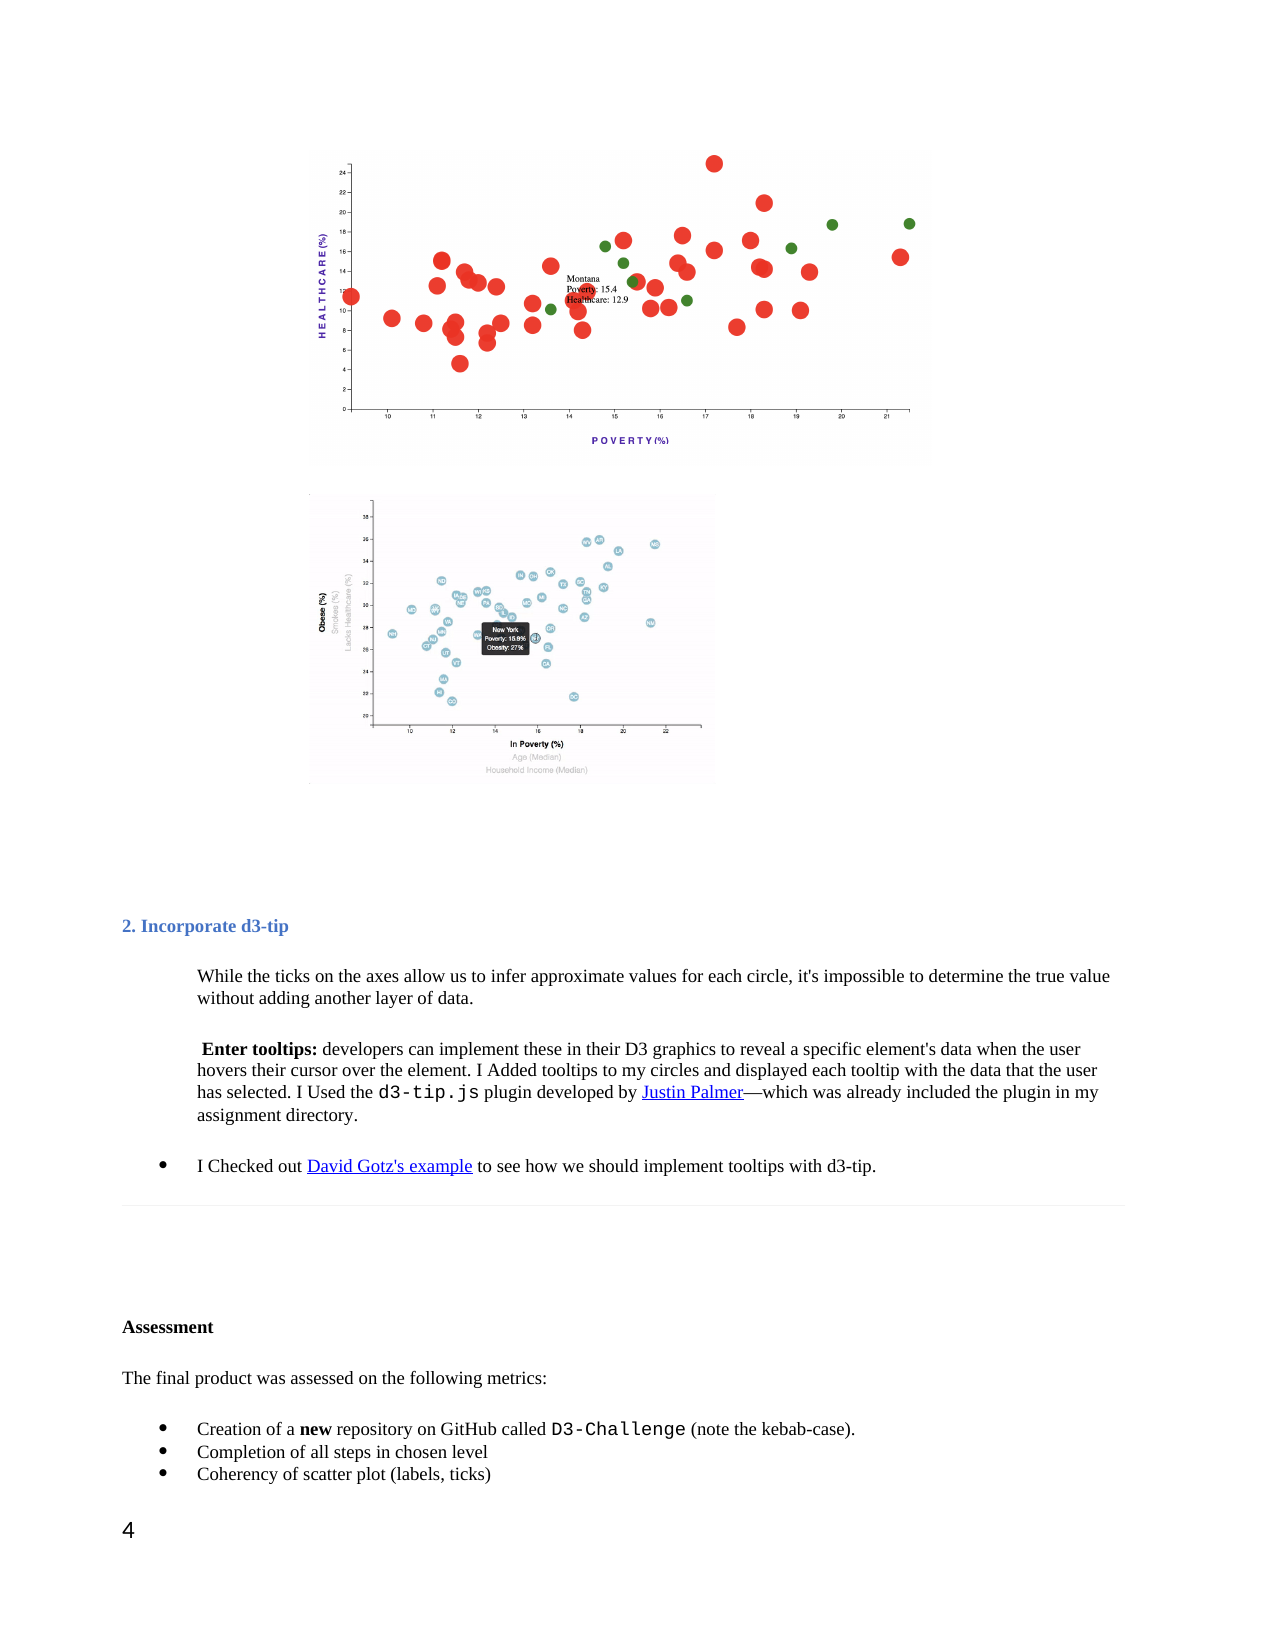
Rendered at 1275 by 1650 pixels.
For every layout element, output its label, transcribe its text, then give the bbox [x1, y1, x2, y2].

text The final product was assessed on the following metrics: [122, 1367, 1125, 1388]
list Completion of all steps in chosen level [159, 1441, 1125, 1463]
text While the ticks on the axes allow us to infer approximate values for each circle, it's impossible to determine the true value without adding another layer of data. [197, 965, 1125, 1008]
list Coherency of scatter plot (labels, ticks) [159, 1463, 1125, 1484]
text Assessment [122, 1316, 1125, 1338]
text Enter tooltips: developers can implement these in their D3 graphics to reveal a specific element's data when the user hovers their cursor over the element. I Added tooltips to my circles and displayed each tooltip with the data that the user has selected. I Used the d3-tip.js plugin developed by Justin Palmer—which was already included the plugin in my assignment directory. [197, 1037, 1125, 1125]
picture [309, 150, 932, 466]
picture [309, 494, 715, 784]
list Creation of a new repository on GitHub called D3-Challenge (note the kebab-case). [159, 1417, 1125, 1441]
list I Checked out David Gotz's example to see how we should implement tooltips with d3-tip. [159, 1154, 1125, 1176]
text 2. Incorporate d3-tip [122, 914, 1125, 936]
